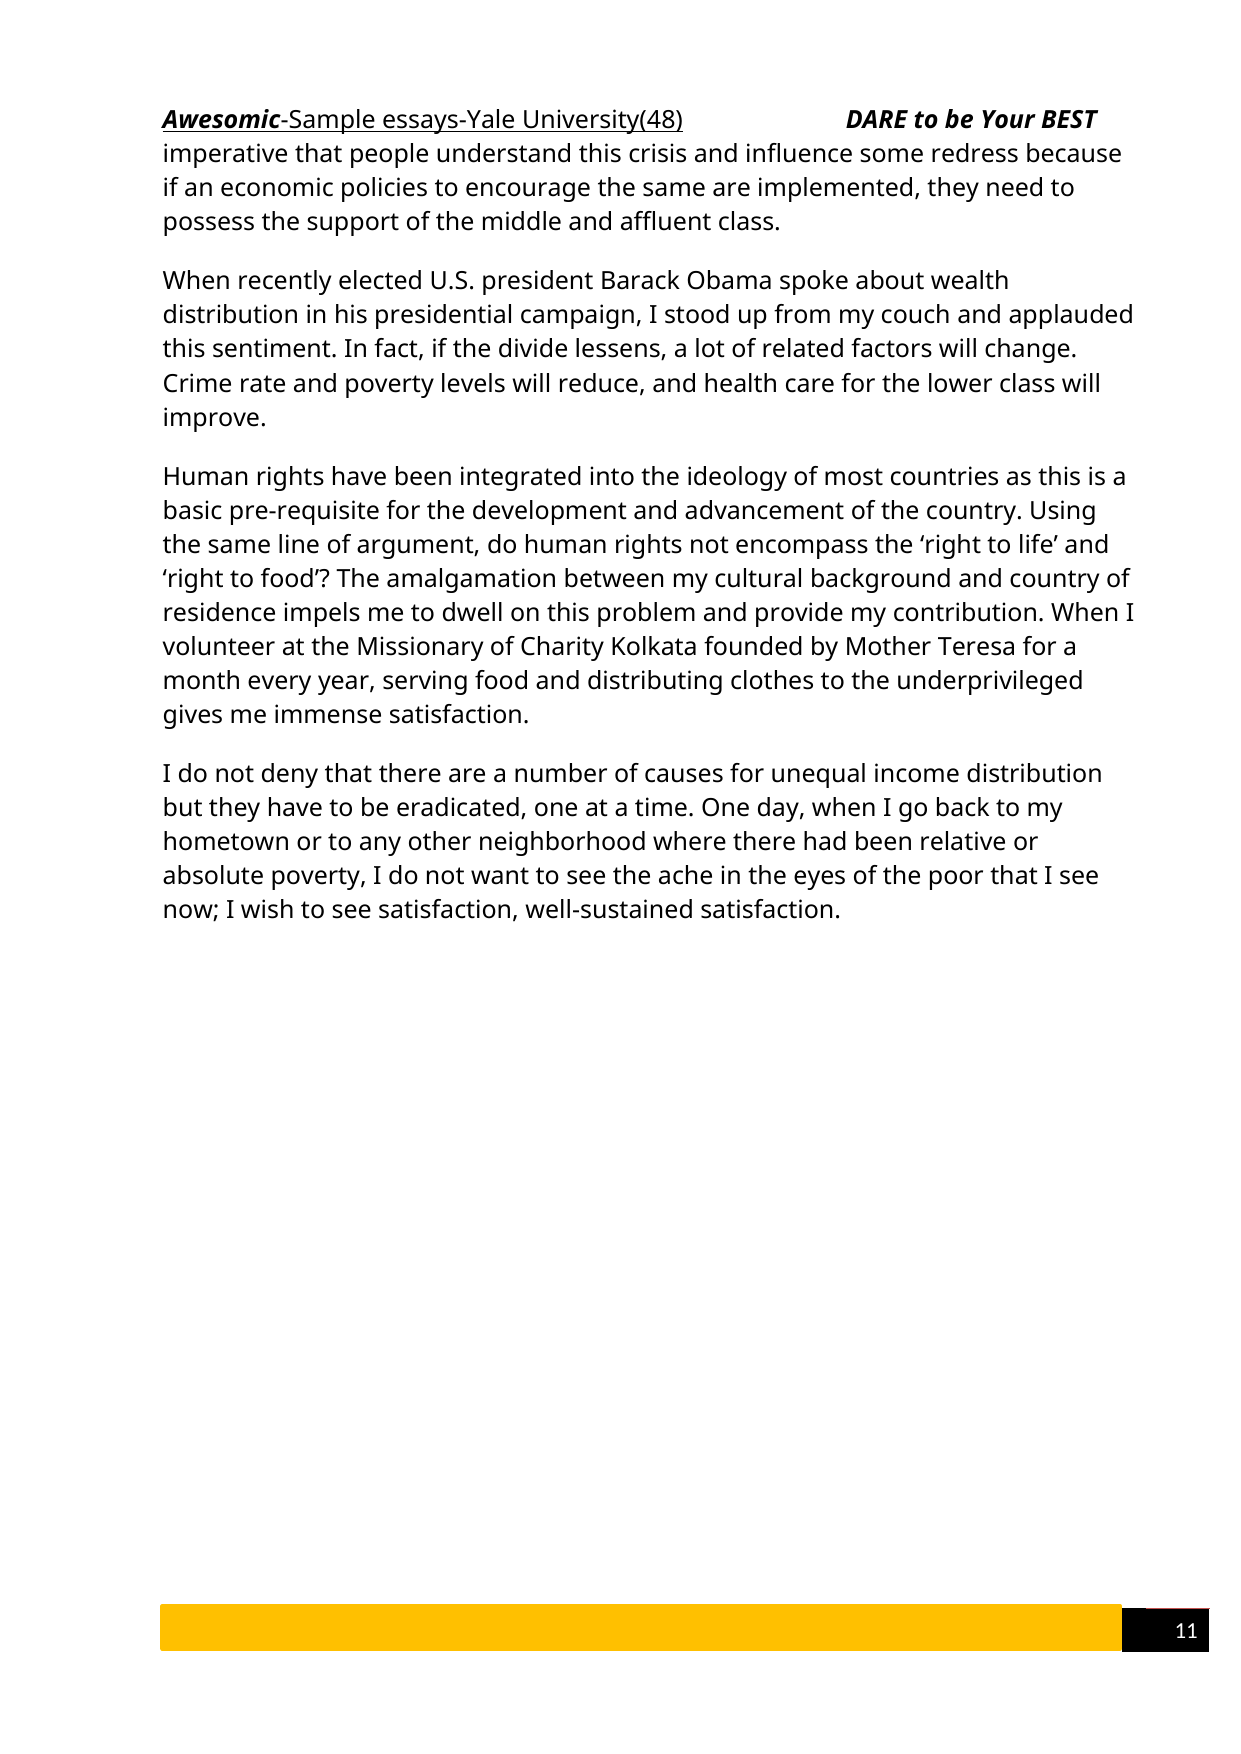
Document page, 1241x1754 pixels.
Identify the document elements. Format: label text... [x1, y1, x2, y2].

text When recently elected U.S. president Barack Obama spoke about wealth distribution in his presidential campaign, I stood up from my couch and applauded this sentiment. In fact, if the divide lessens, a lot of related factors will change. Crime rate and poverty levels will reduce, and health care for the lower class will improve. [162, 263, 1137, 433]
text I do not deny that there are a number of causes for unequal income distribution but they have to be eradicated, one at a time. One day, when I go back to my hometown or to any other neighborhood where there had been relative or absolute poverty, I do not want to see the ache in the eyes of the poor that I see now; I wish to see satisfaction, well-sustained satisfaction. [162, 756, 1137, 926]
text Human rights have been integrated into the ideology of most countries as this is a basic pre-requisite for the development and advancement of the country. Using the same line of argument, do human rights not encompass the ‘right to life’ and ‘right to food’? The amalgamation between my cultural background and country of residence impels me to dwell on this problem and provide my contribution. When I volunteer at the Missionary of Charity Kolkata founded by Mother Teresa for a month every year, serving food and distributing clothes to the underprivileged gives me immense satisfaction. [162, 458, 1137, 731]
